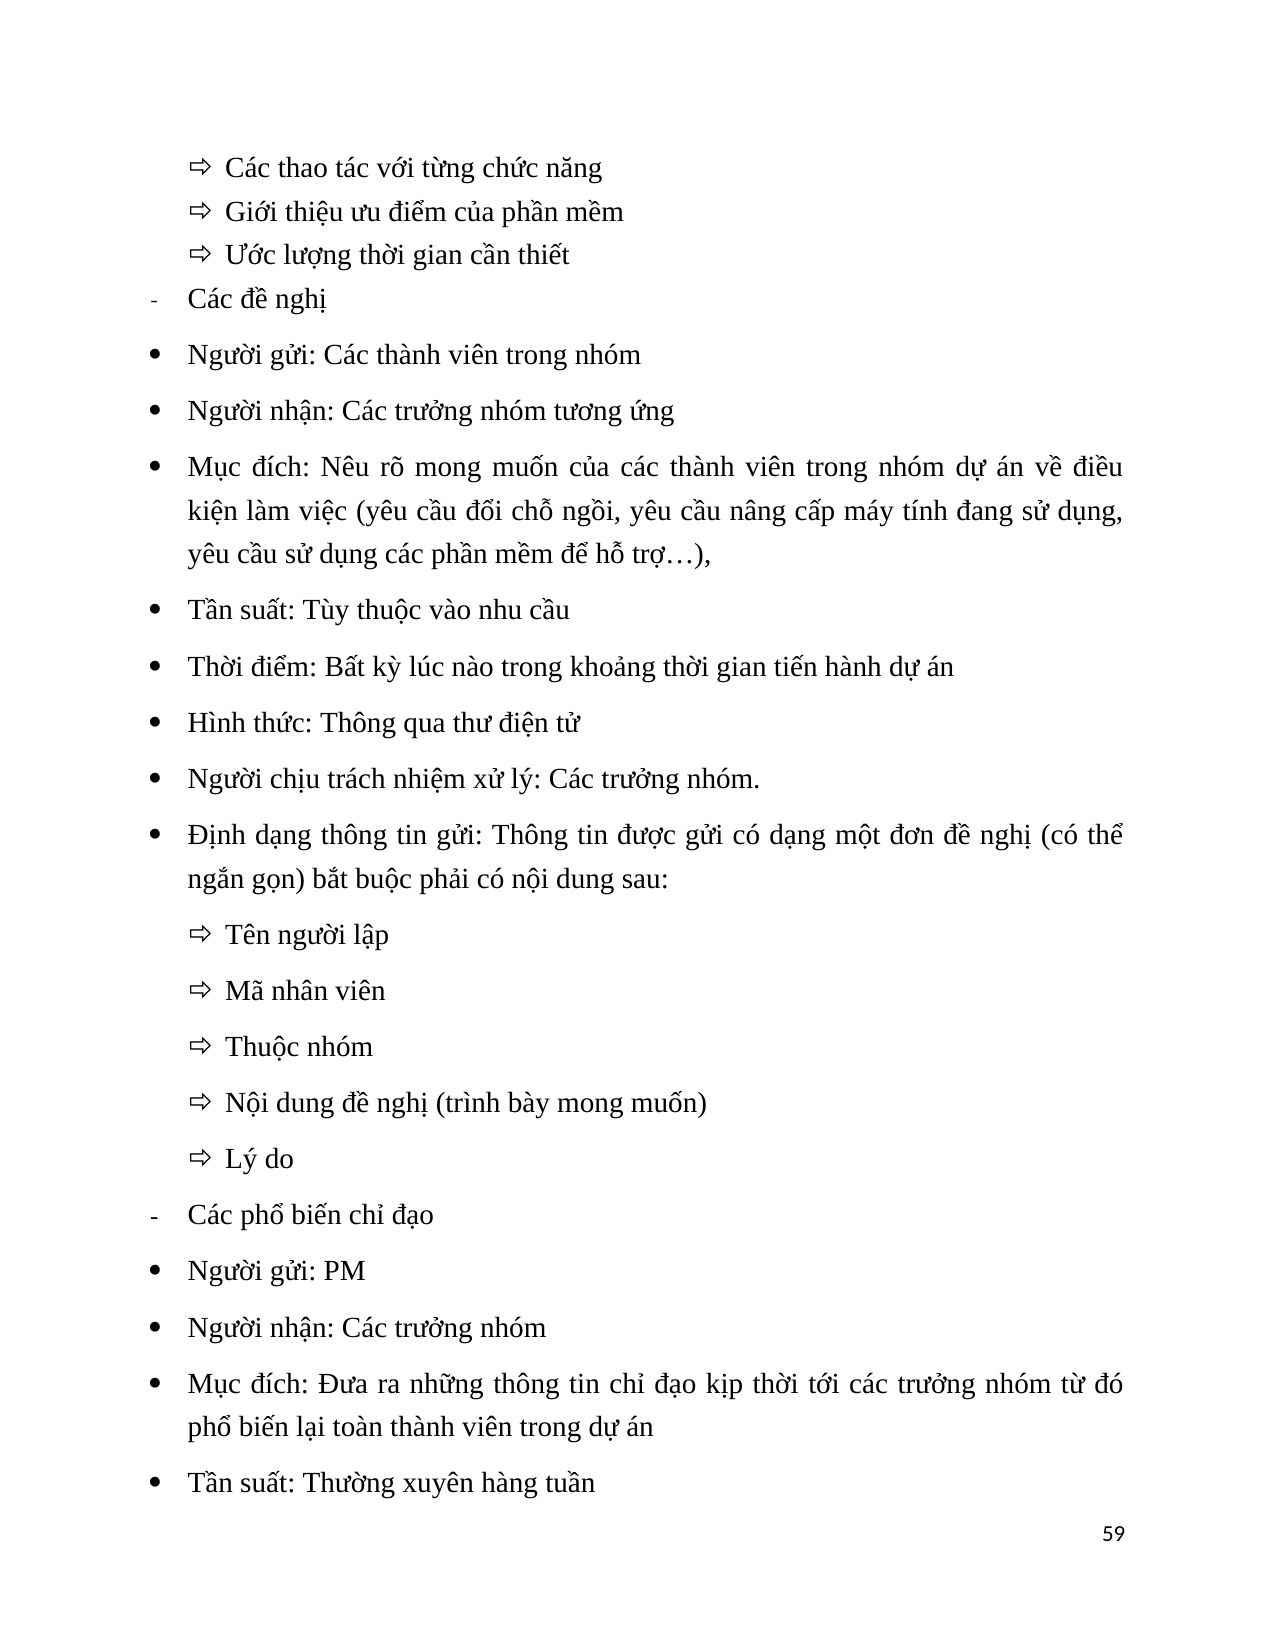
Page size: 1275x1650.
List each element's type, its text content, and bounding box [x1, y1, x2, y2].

list Thuộc nhóm [187, 1029, 1124, 1063]
list Tần suất: Tùy thuộc vào nhu cầu [150, 592, 1125, 626]
list Giới thiệu ưu điểm của phần mềm [187, 194, 1125, 227]
list Các thao tác với từng chức năng [187, 150, 1125, 184]
list Các phổ biến chỉ đạo [150, 1197, 1125, 1231]
list Người gửi: PM [150, 1253, 1125, 1287]
list Người nhận: Các trưởng nhóm [150, 1310, 1125, 1343]
list Nội dung đề nghị (trình bày mong muốn) [187, 1085, 1122, 1119]
list Mục đích: Nêu rõ mong muốn của các thành viên trong nhóm dự án về điều kiện làm việc (yêu cầu đổi chỗ ngồi, yêu cầu nâng cấp máy tính đang sử dụng, yêu cầu sử dụng các phần mềm để hỗ trợ…), [150, 449, 1125, 570]
list Người gửi: Các thành viên trong nhóm [150, 337, 1125, 371]
list Người chịu trách nhiệm xử lý: Các trưởng nhóm. [150, 761, 1125, 794]
list Tần suất: Thường xuyên hàng tuần [150, 1466, 1125, 1499]
list Lý do [187, 1141, 1122, 1175]
list Mục đích: Đưa ra những thông tin chỉ đạo kịp thời tới các trưởng nhóm từ đó phổ biến lại toàn thành viên trong dự án [150, 1366, 1125, 1443]
list Ước lượng thời gian cần thiết [187, 237, 1125, 271]
list Các đề nghị [150, 281, 1125, 314]
list Mã nhân viên [187, 973, 1124, 1007]
list Tên người lập [187, 917, 1124, 950]
list Định dạng thông tin gửi: Thông tin được gửi có dạng một đơn đề nghị (có thể ngắn gọn) bắt buộc phải có nội dung sau: [150, 817, 1125, 894]
list Thời điểm: Bất kỳ lúc nào trong khoảng thời gian tiến hành dự án [150, 649, 1125, 682]
list Người nhận: Các trưởng nhóm tương ứng [150, 393, 1125, 427]
list Hình thức: Thông qua thư điện tử [150, 705, 1125, 738]
